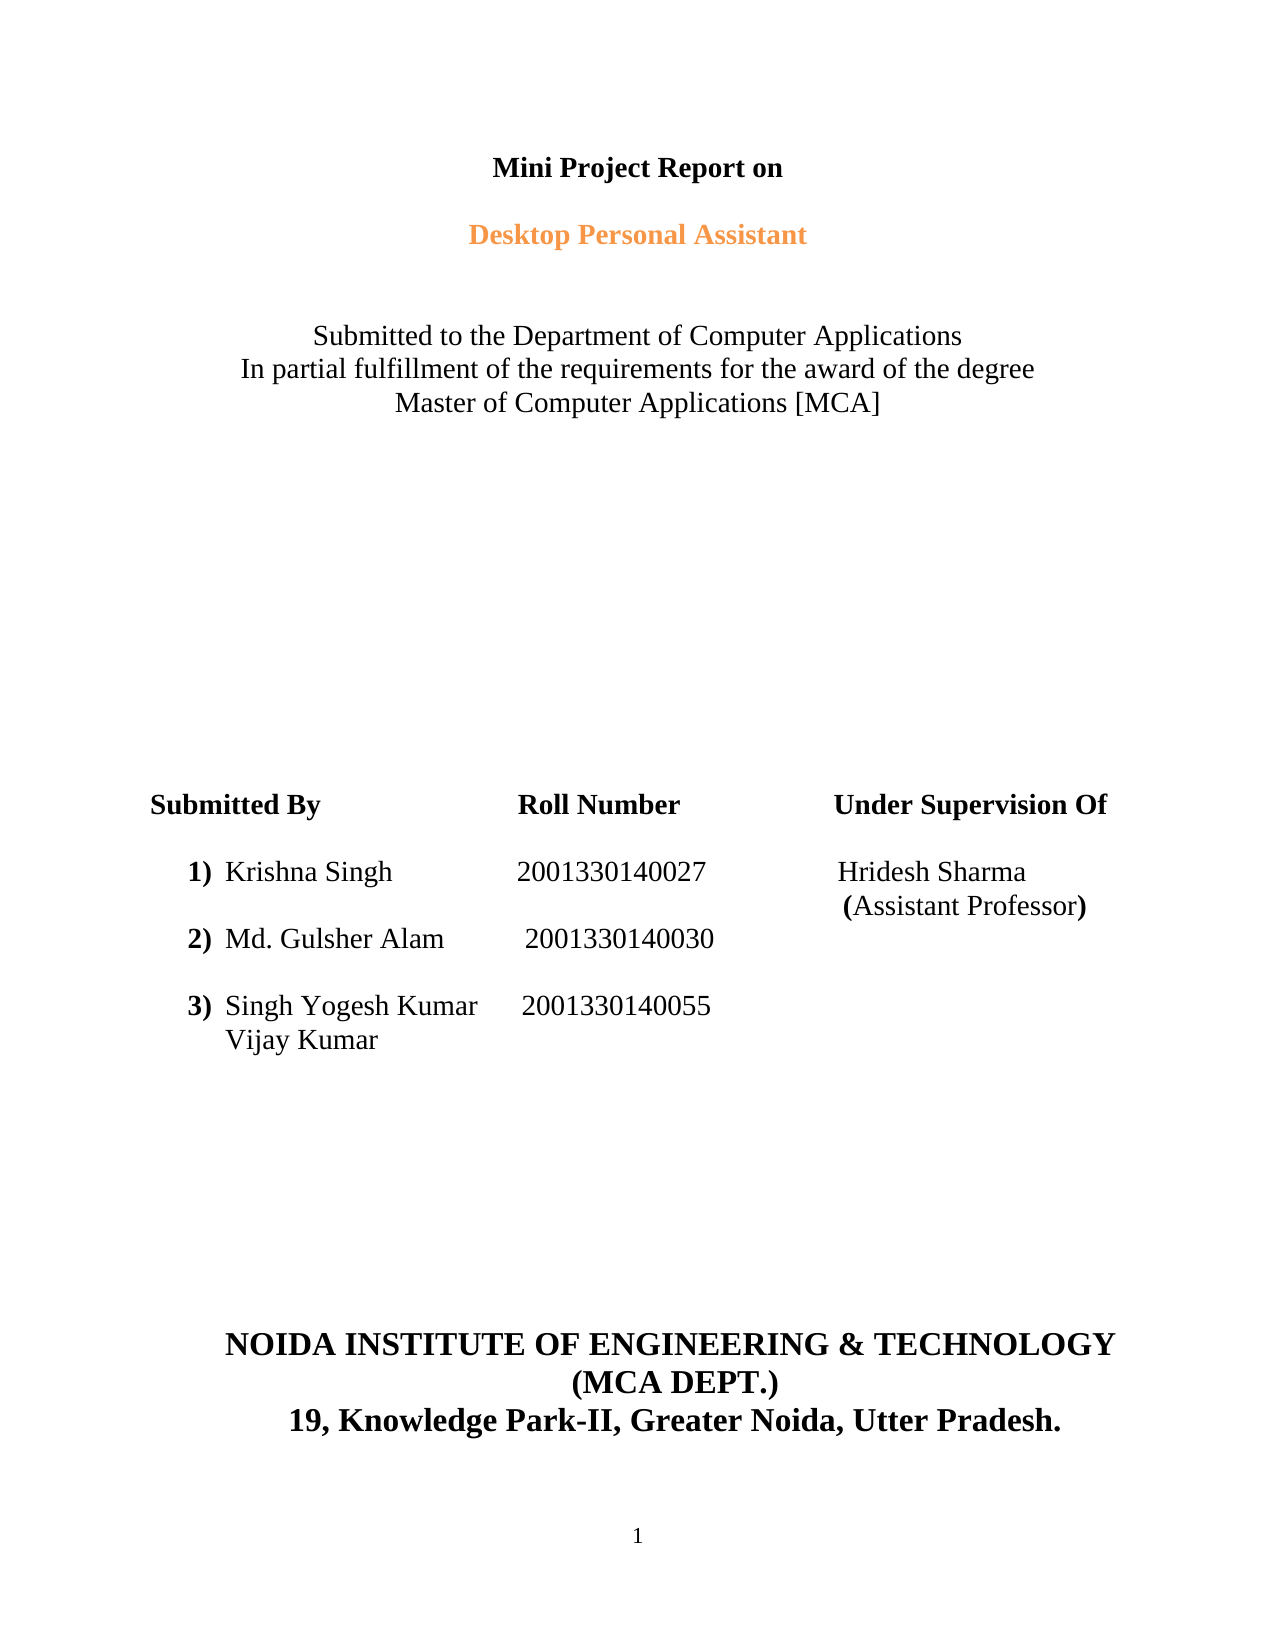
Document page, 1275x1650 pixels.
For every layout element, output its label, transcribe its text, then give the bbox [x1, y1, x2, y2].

text (MCA DEPT.) [225, 1362, 1125, 1401]
text 19, Knowledge Park-II, Greater Noida, Utter Pradesh. [225, 1401, 1125, 1439]
text Vijay Kumar [225, 1022, 1125, 1056]
list Md. Gulsher Alam 2001330140030 [187, 921, 1125, 955]
text Desktop Personal Assistant [150, 217, 1125, 251]
text In partial fulfillment of the requirements for the award of the degree [150, 351, 1125, 385]
text Submitted to the Department of Computer Applications [150, 318, 1125, 351]
text NOIDA INSTITUTE OF ENGINEERING & TECHNOLOGY [225, 1324, 1125, 1362]
list Krishna Singh 2001330140027 Hridesh Sharma [187, 854, 1125, 888]
text (Assistant Professor) [150, 888, 1125, 921]
text Submitted By Roll Number Under Supervision Of [150, 787, 1125, 821]
list Singh Yogesh Kumar 2001330140055 [187, 988, 1125, 1022]
text Master of Computer Applications [MCA] [150, 385, 1125, 418]
text Mini Project Report on [150, 150, 1125, 183]
